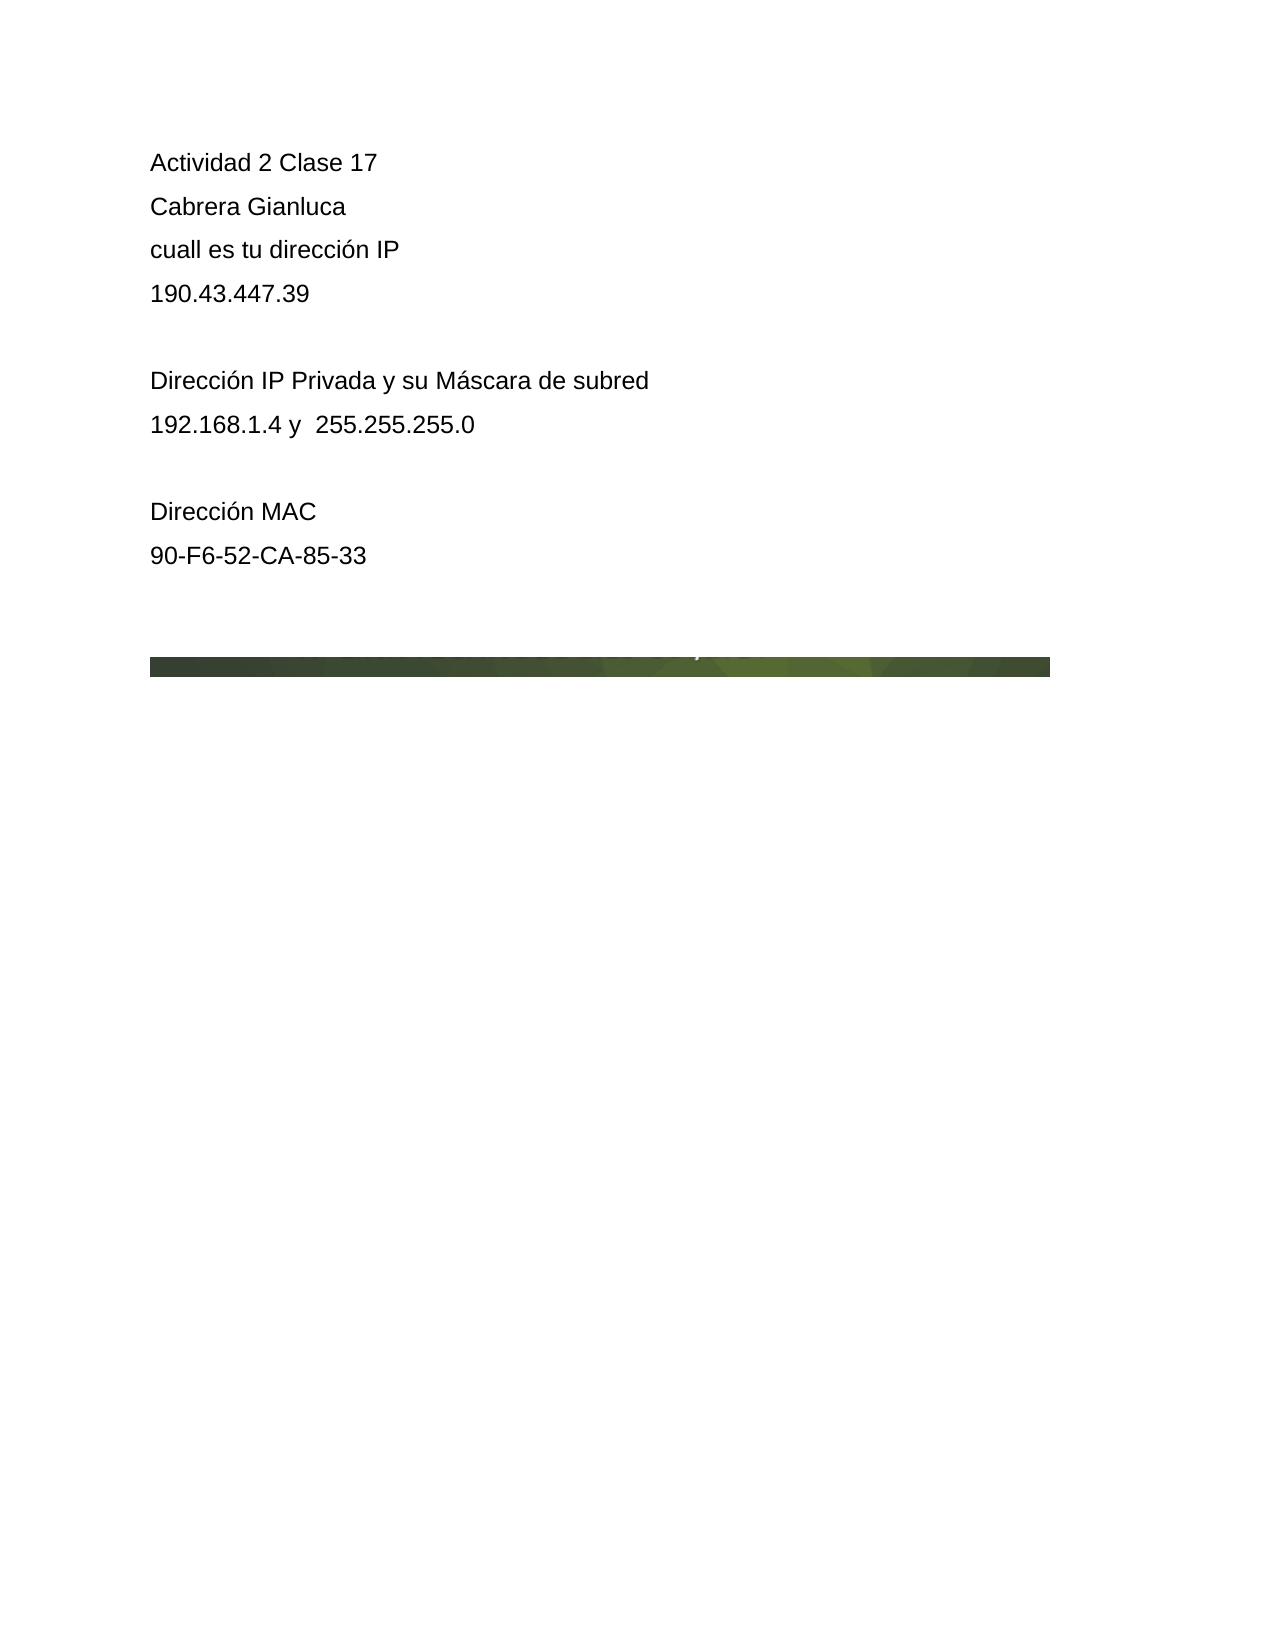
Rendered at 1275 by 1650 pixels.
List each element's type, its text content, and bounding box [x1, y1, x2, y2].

text cuall es tu dirección IP [150, 237, 1125, 264]
text Dirección MAC [150, 499, 1125, 526]
text Dirección IP Privada y su Máscara de subred [150, 368, 1125, 395]
text 190.43.447.39 [150, 281, 1125, 308]
text Cabrera Gianluca [150, 194, 1125, 221]
text 192.168.1.4 y 255.255.255.0 [150, 412, 1125, 439]
text Actividad 2 Clase 17 [150, 150, 1125, 177]
text 90-F6-52-CA-85-33 [150, 543, 1125, 570]
